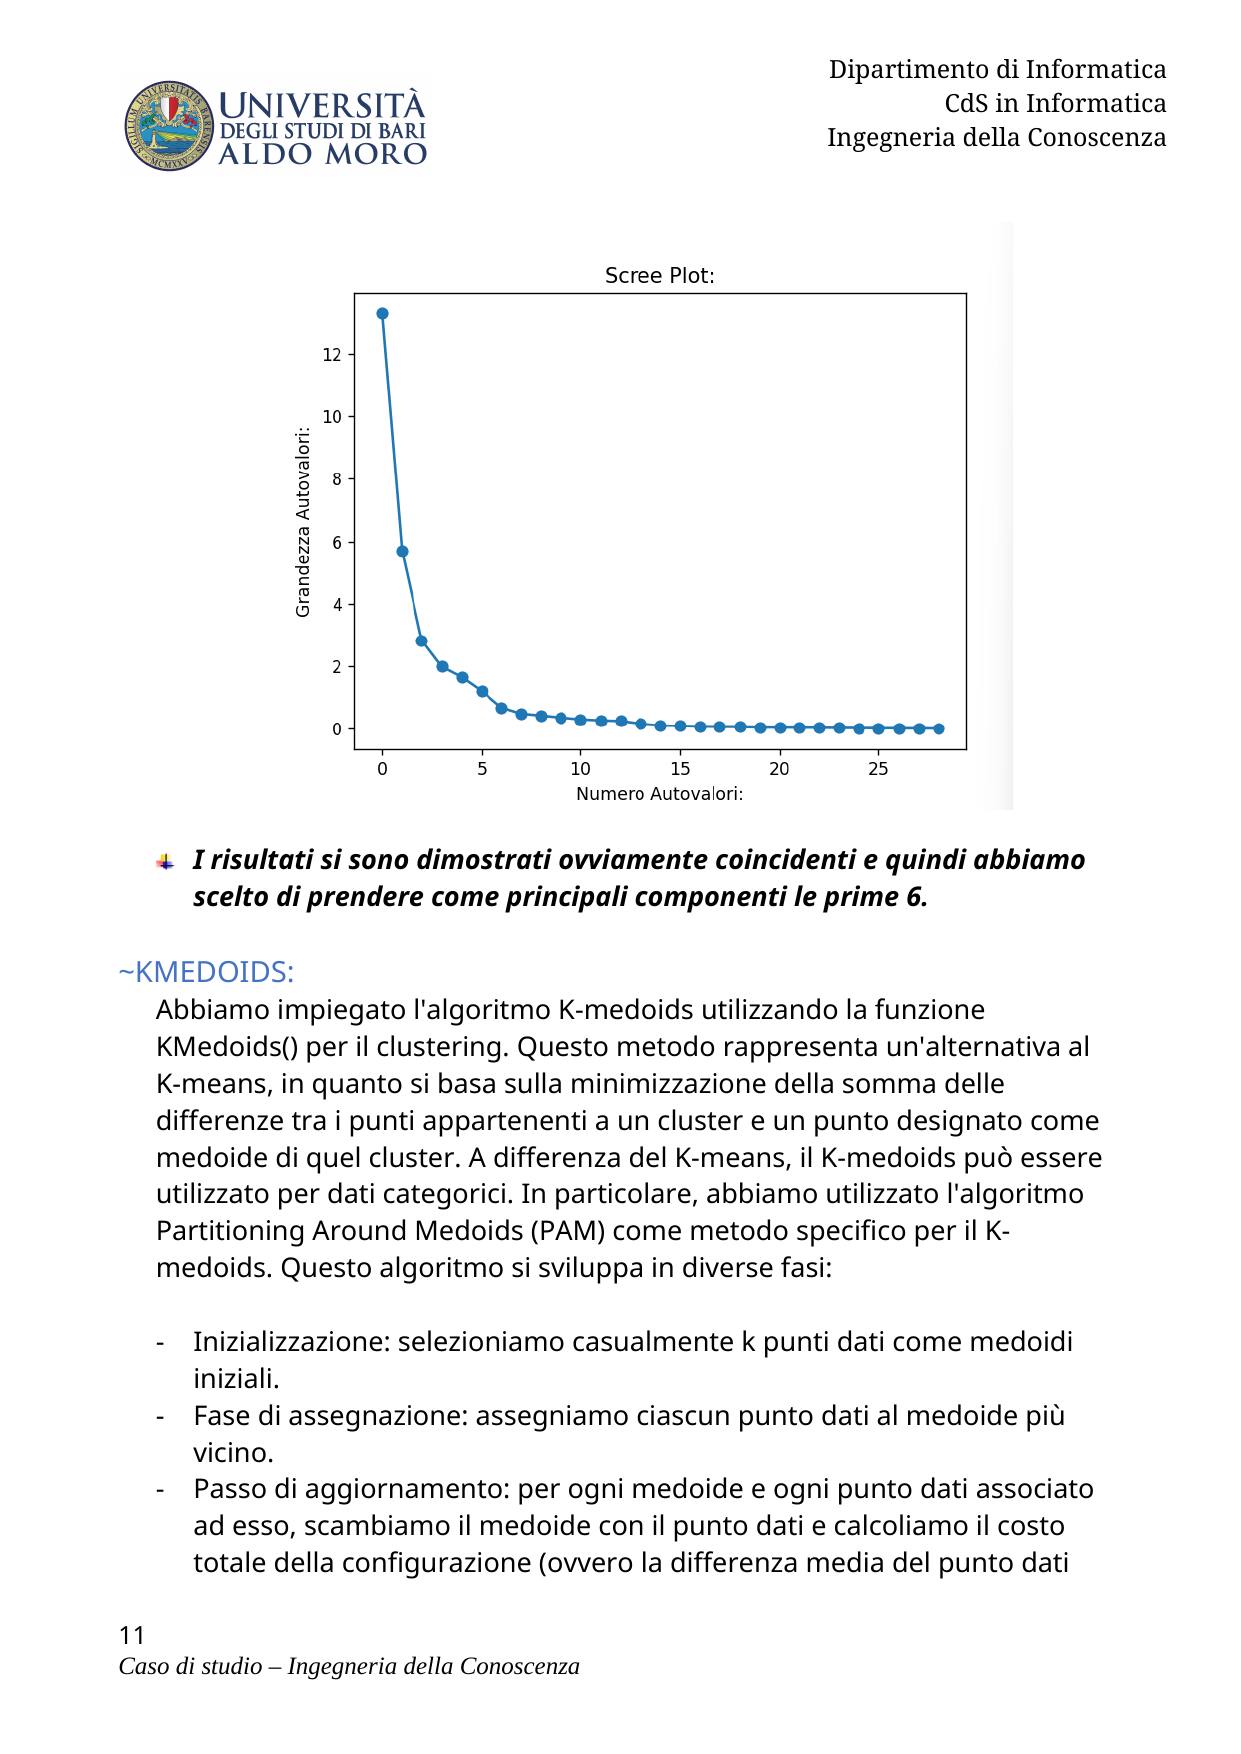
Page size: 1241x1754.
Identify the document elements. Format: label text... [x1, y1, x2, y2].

text Abbiamo impiegato l'algoritmo K-medoids utilizzando la funzione KMedoids() per il clustering. Questo metodo rappresenta un'alternativa al K-means, in quanto si basa sulla minimizzazione della somma delle differenze tra i punti appartenenti a un cluster e un punto designato come medoide di quel cluster. A differenza del K-means, il K-medoids può essere utilizzato per dati categorici. In particolare, abbiamo utilizzato l'algoritmo Partitioning Around Medoids (PAM) come metodo specifico per il K-medoids. Questo algoritmo si sviluppa in diverse fasi: [156, 991, 1122, 1286]
picture [156, 852, 174, 870]
list Fase di assegnazione: assegniamo ciascun punto dati al medoide più vicino. [156, 1396, 1122, 1470]
list I risultati si sono dimostrati ovviamente coincidenti e quindi abbiamo scelto di prendere come principali componenti le prime 6. [156, 840, 1122, 914]
text ~KMEDOIDS: [118, 951, 1122, 991]
picture [118, 73, 433, 179]
picture [264, 222, 1014, 810]
list Inizializzazione: selezioniamo casualmente k punti dati come medoidi iniziali. [156, 1322, 1122, 1396]
